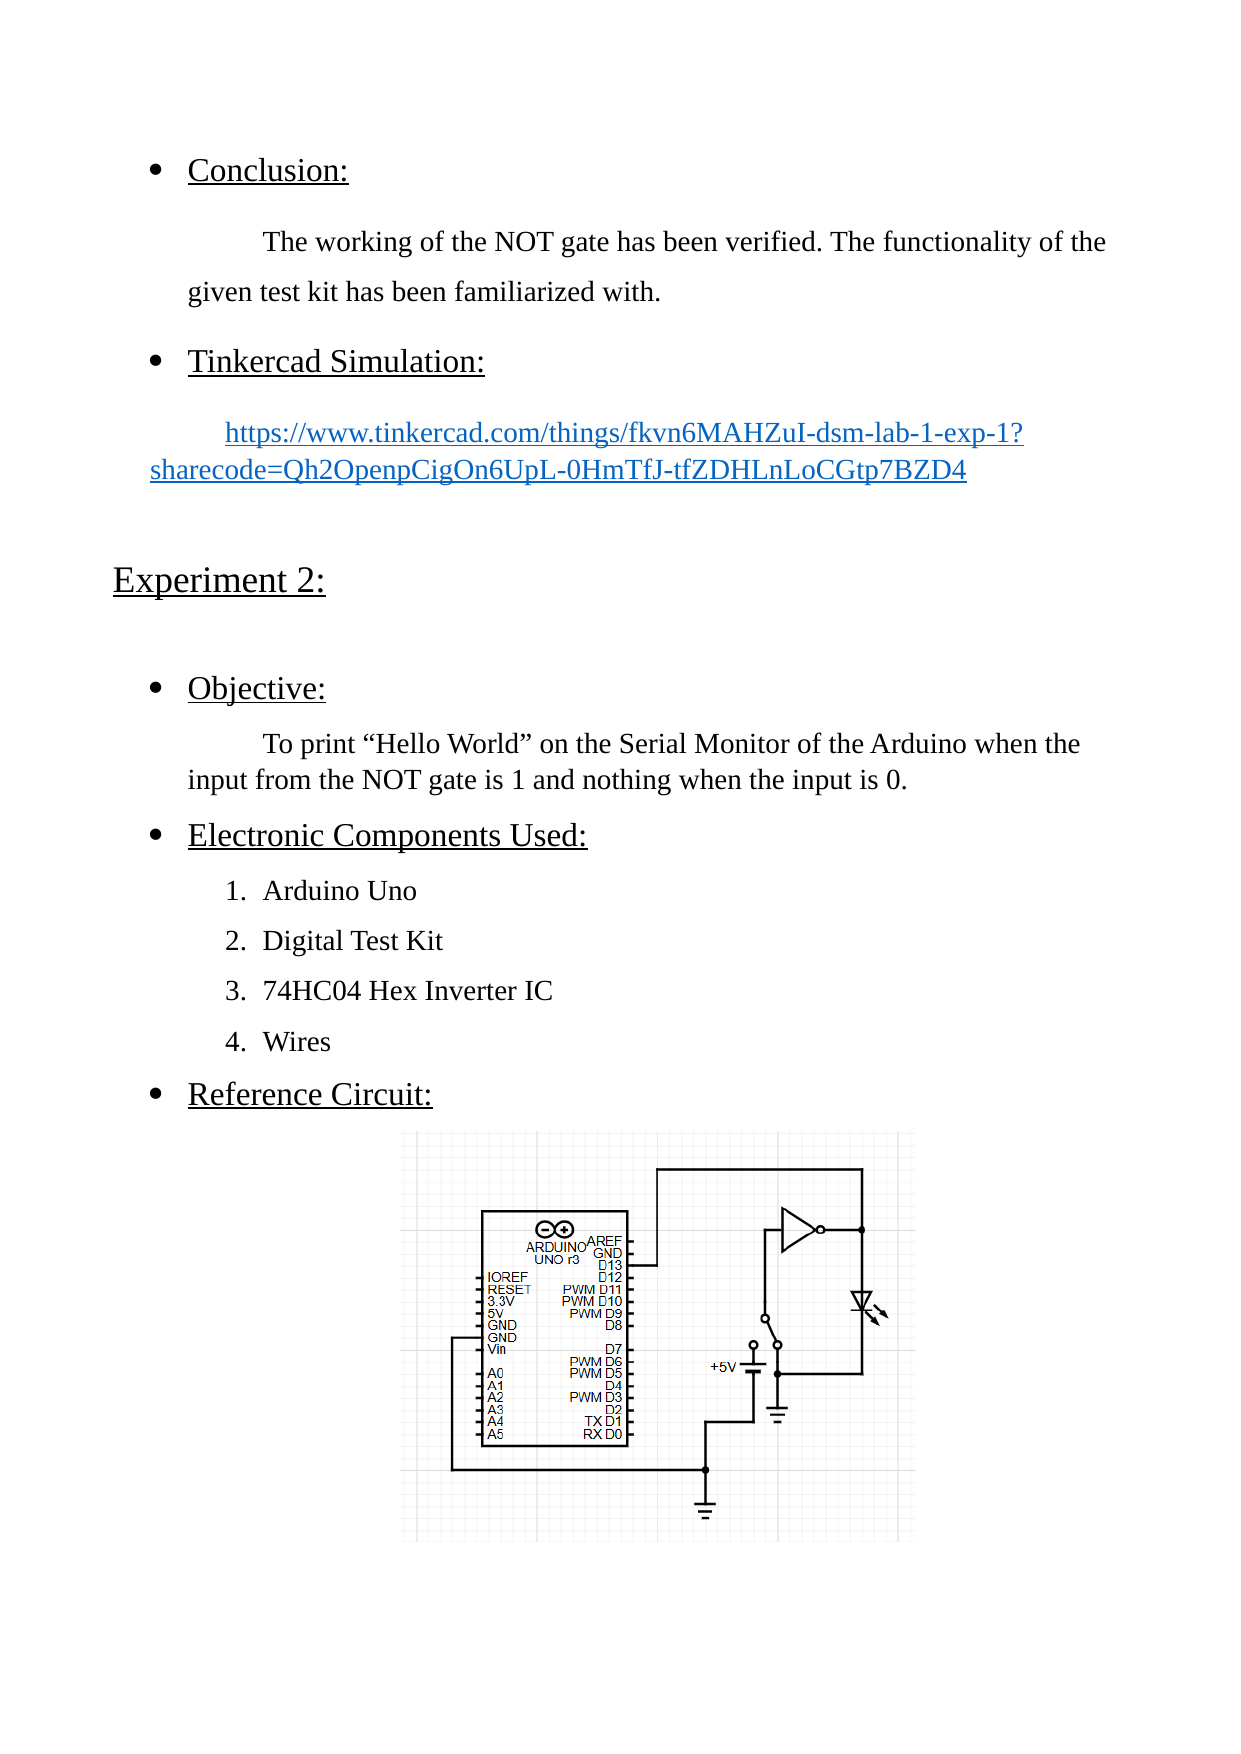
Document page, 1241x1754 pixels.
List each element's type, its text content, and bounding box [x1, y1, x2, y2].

list Wires [225, 1024, 1128, 1057]
text To print “Hello World” on the Serial Monitor of the Arduino when the input from the NOT gate is 1 and nothing when the input is 0. [187, 726, 1128, 796]
list Conclusion: [150, 150, 1128, 188]
list Reference Circuit: [150, 1074, 1128, 1112]
list Electronic Components Used: [150, 815, 1128, 854]
list Arduino Uno [225, 873, 1128, 906]
text Experiment 2: [112, 557, 1128, 601]
list Digital Test Kit [225, 923, 1128, 957]
text The working of the NOT gate has been verified. The functionality of the given test kit has been familiarized with. [187, 224, 1128, 308]
list Objective: [150, 668, 1128, 707]
list Tinkercad Simulation: [150, 341, 1128, 380]
list 74HC04 Hex Inverter IC [225, 973, 1128, 1007]
text https://www.tinkercad.com/things/fkvn6MAHZuI-dsm-lab-1-exp-1?sharecode=Qh2OpenpCigOn6UpL-0HmTfJ-tfZDHLnLoCGtp7BZD4 [150, 416, 1128, 485]
picture [399, 1131, 916, 1542]
